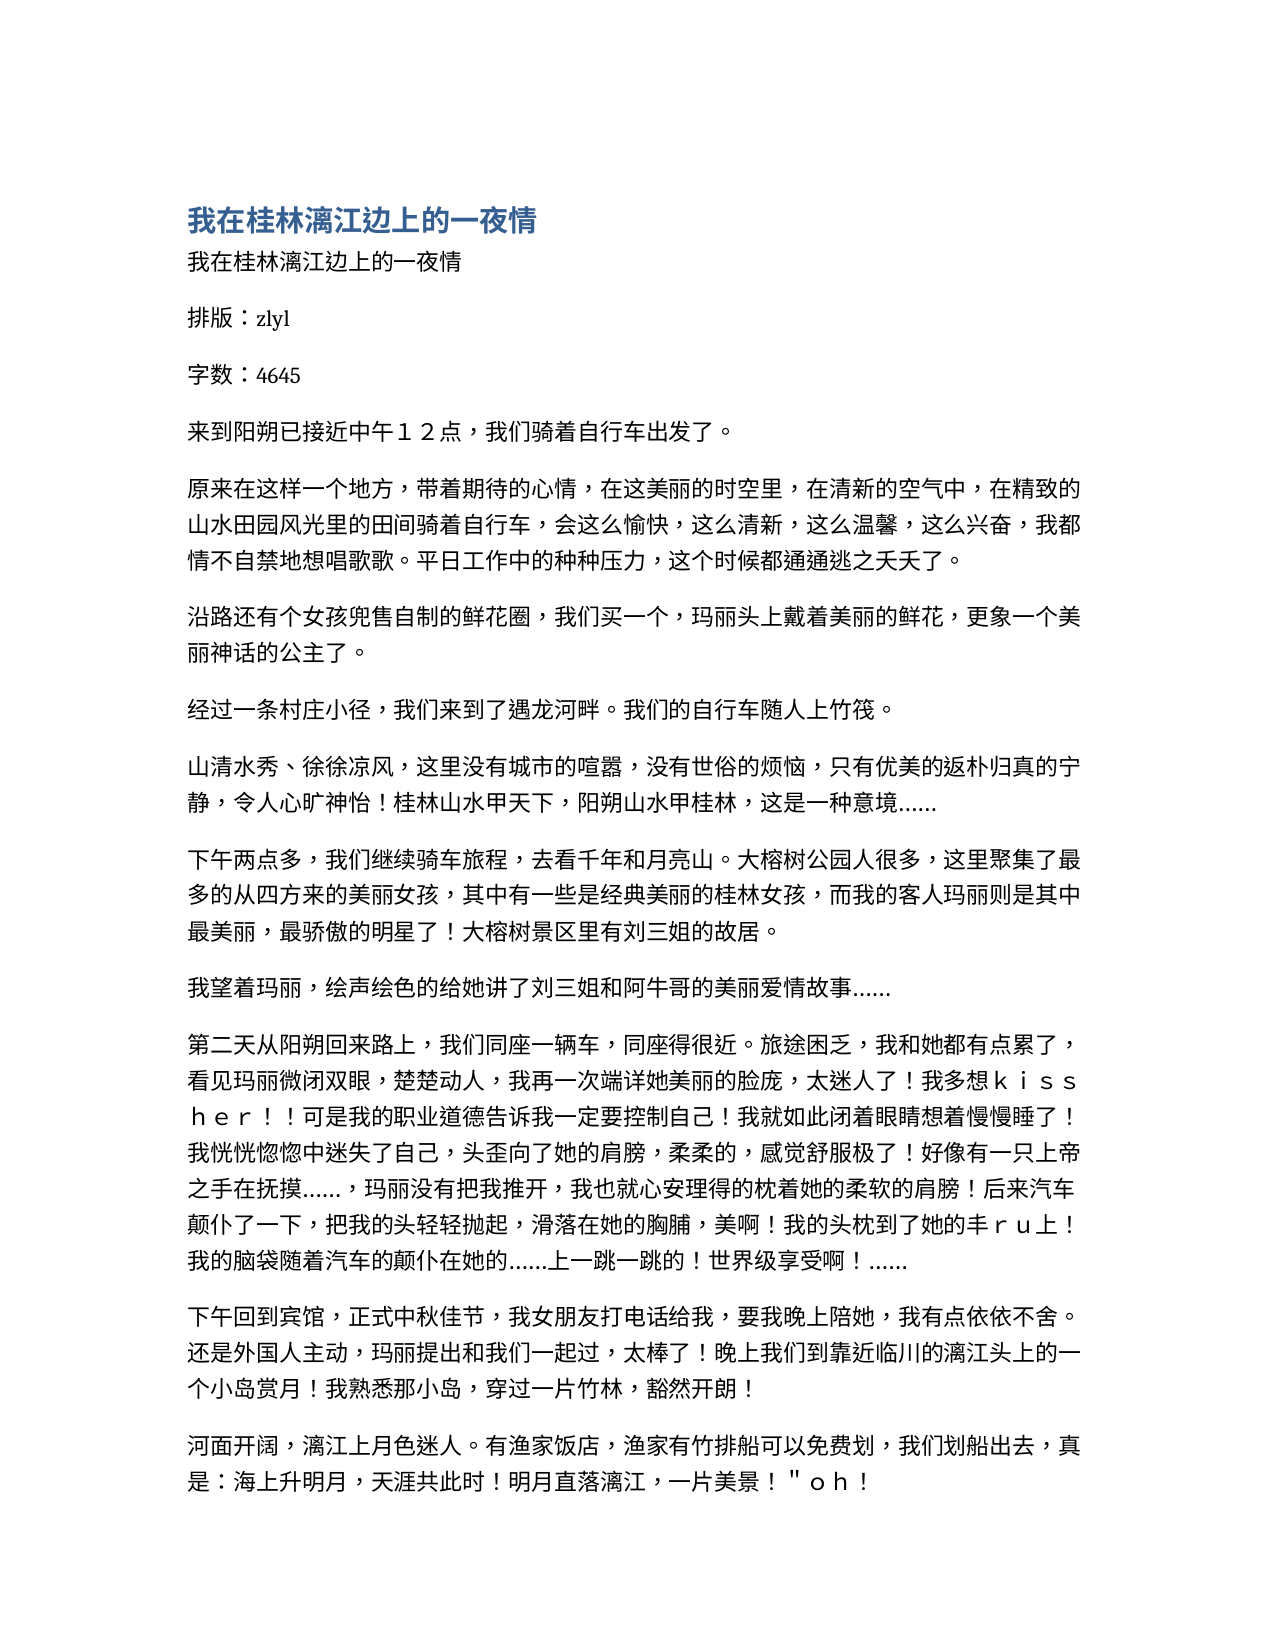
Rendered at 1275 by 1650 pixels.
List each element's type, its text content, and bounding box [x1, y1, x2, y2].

text 下午两点多，我们继续骑车旅程，去看千年和月亮山。大榕树公园人很多，这里聚集了最多的从四方来的美丽女孩，其中有一些是经典美丽的桂林女孩，而我的客人玛丽则是其中最美丽，最骄傲的明星了！大榕树景区里有刘三姐的故居。 [187, 843, 1087, 947]
text 排版：zlyl [187, 302, 1087, 334]
text 河面开阔，漓江上月色迷人。有渔家饭店，渔家有竹排船可以免费划，我们划船出去，真是：海上升明月，天涯共此时！明月直落漓江，一片美景！＂ｏｈ！ [187, 1430, 1087, 1497]
text 来到阳朔已接近中午１２点，我们骑着自行车出发了。 [187, 416, 1087, 447]
subtitle 我在桂林漓江边上的一夜情 [187, 200, 1087, 240]
text 沿路还有个女孩兜售自制的鲜花圈，我们买一个，玛丽头上戴着美丽的鲜花，更象一个美丽神话的公主了。 [187, 601, 1087, 668]
text 下午回到宾馆，正式中秋佳节，我女朋友打电话给我，要我晚上陪她，我有点依依不舍。还是外国人主动，玛丽提出和我们一起过，太棒了！晚上我们到靠近临川的漓江头上的一个小岛赏月！我熟悉那小岛，穿过一片竹林，豁然开朗！ [187, 1301, 1087, 1404]
text 经过一条村庄小径，我们来到了遇龙河畔。我们的自行车随人上竹筏。 [187, 694, 1087, 725]
text 我望着玛丽，绘声绘色的给她讲了刘三姐和阿牛哥的美丽爱情故事…… [187, 972, 1087, 1003]
text 第二天从阳朔回来路上，我们同座一辆车，同座得很近。旅途困乏，我和她都有点累了，看见玛丽微闭双眼，楚楚动人，我再一次端详她美丽的脸庞，太迷人了！我多想ｋｉｓｓｈｅｒ！！可是我的职业道德告诉我一定要控制自己！我就如此闭着眼睛想着慢慢睡了！我恍恍惚惚中迷失了自己，头歪向了她的肩膀，柔柔的，感觉舒服极了！好像有一只上帝之手在抚摸……，玛丽没有把我推开，我也就心安理得的枕着她的柔软的肩膀！后来汽车颠仆了一下，把我的头轻轻抛起，滑落在她的胸脯，美啊！我的头枕到了她的丰ｒｕ上！我的脑袋随着汽车的颠仆在她的……上一跳一跳的！世界级享受啊！…… [187, 1029, 1087, 1276]
text 山清水秀、徐徐凉风，这里没有城市的喧嚣，没有世俗的烦恼，只有优美的返朴归真的宁静，令人心旷神怡！桂林山水甲天下，阳朔山水甲桂林，这是一种意境…… [187, 751, 1087, 818]
text 字数：4645 [187, 359, 1087, 390]
text 我在桂林漓江边上的一夜情 [187, 246, 1087, 277]
text 原来在这样一个地方，带着期待的心情，在这美丽的时空里，在清新的空气中，在精致的山水田园风光里的田间骑着自行车，会这么愉快，这么清新，这么温馨，这么兴奋，我都情不自禁地想唱歌歌。平日工作中的种种压力，这个时候都通通逃之夭夭了。 [187, 473, 1087, 576]
